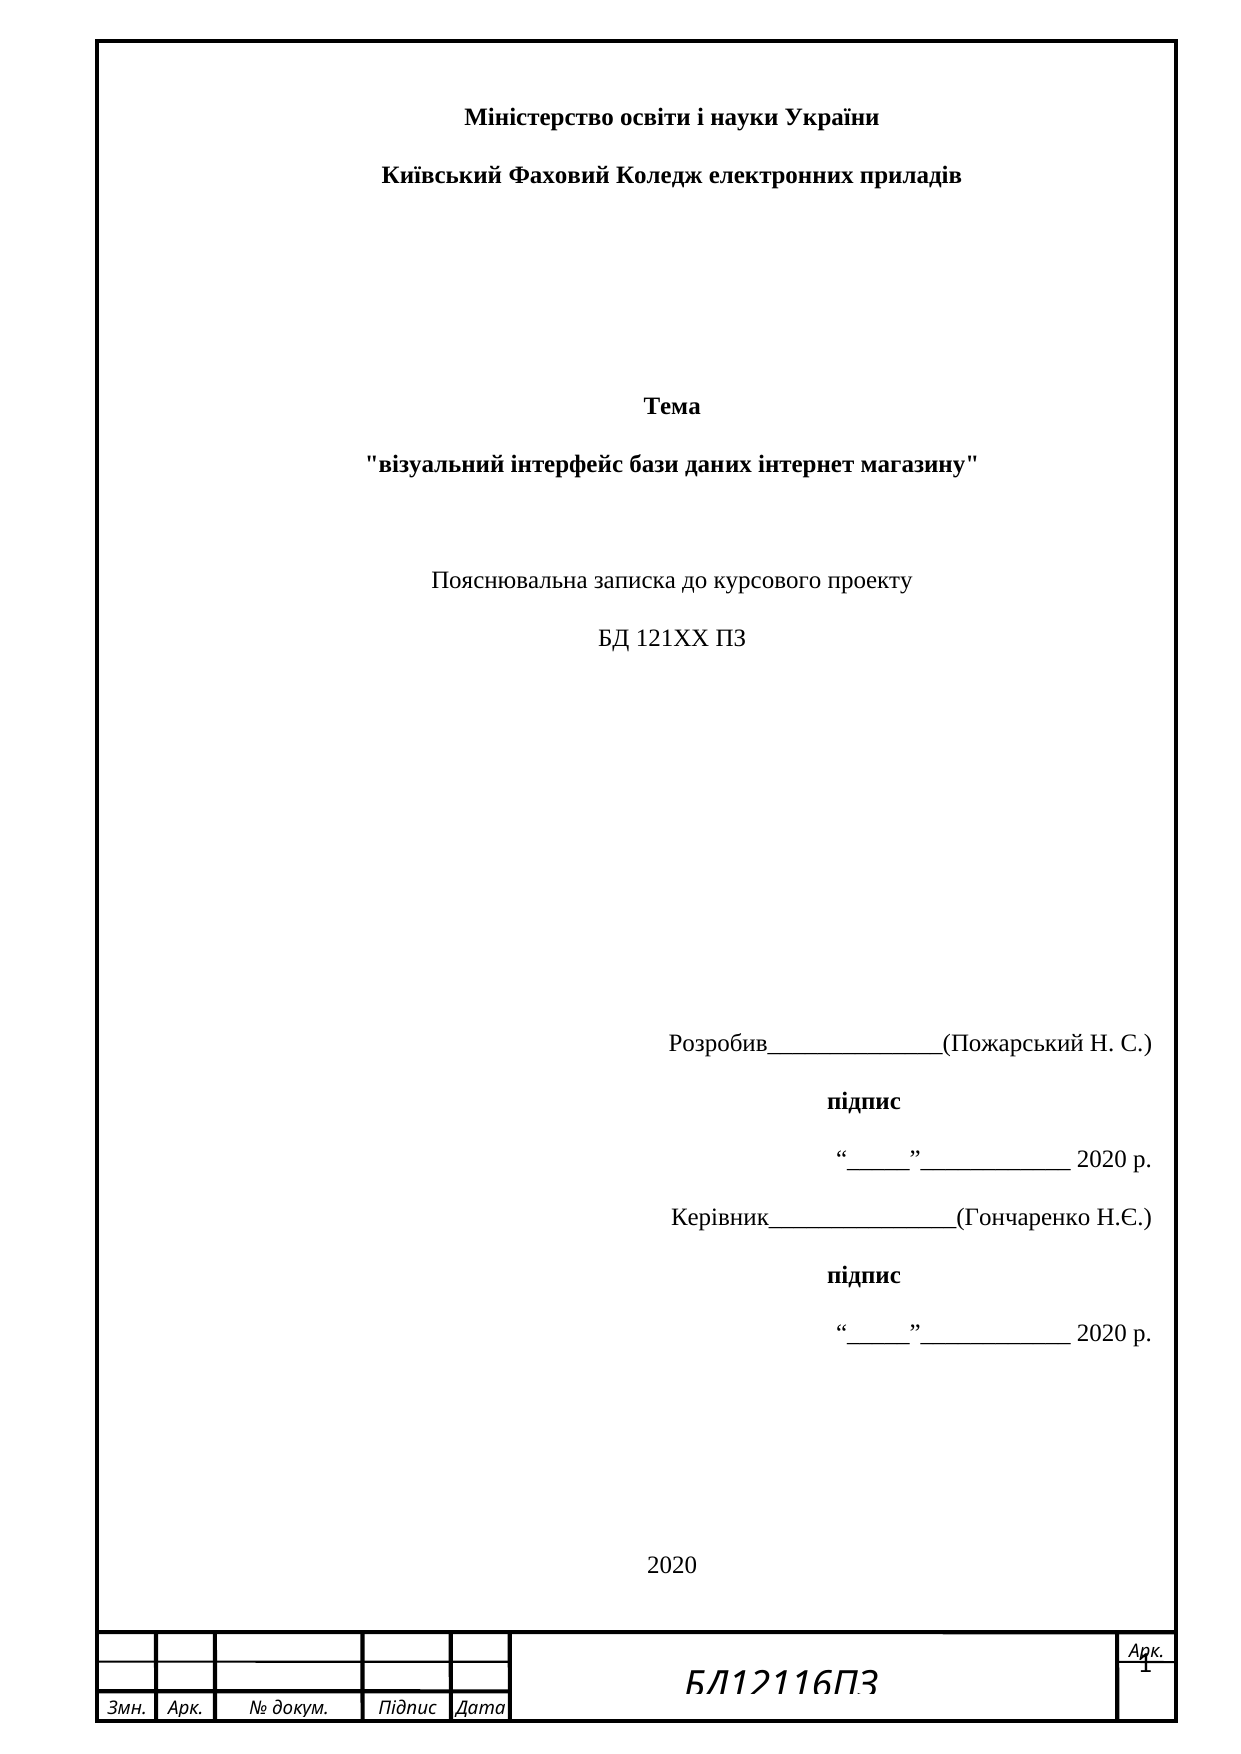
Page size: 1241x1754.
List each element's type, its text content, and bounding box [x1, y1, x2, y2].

text підпис [487, 1260, 901, 1289]
text “_____”____________ 2020 р. [192, 1318, 1152, 1347]
text “_____”____________ 2020 р. [192, 1144, 1152, 1173]
text БД 121ХХ ПЗ [192, 623, 1152, 652]
text 2020 [192, 1550, 1152, 1578]
text підпис [192, 1086, 901, 1115]
text Київський Фаховий Коледж електронних приладів [192, 160, 1152, 188]
text Розробив______________(Пожарський Н. С.) [192, 1028, 1152, 1057]
text "візуальний інтерфейс бази даних інтернет магазину" [192, 449, 1152, 478]
text Тема [192, 391, 1152, 420]
text Міністерство освіти і науки України [192, 102, 1152, 131]
text Керівник_______________(Гончаренко Н.Є.) [192, 1202, 1152, 1231]
text Пояснювальна записка до курсового проекту [192, 565, 1152, 594]
